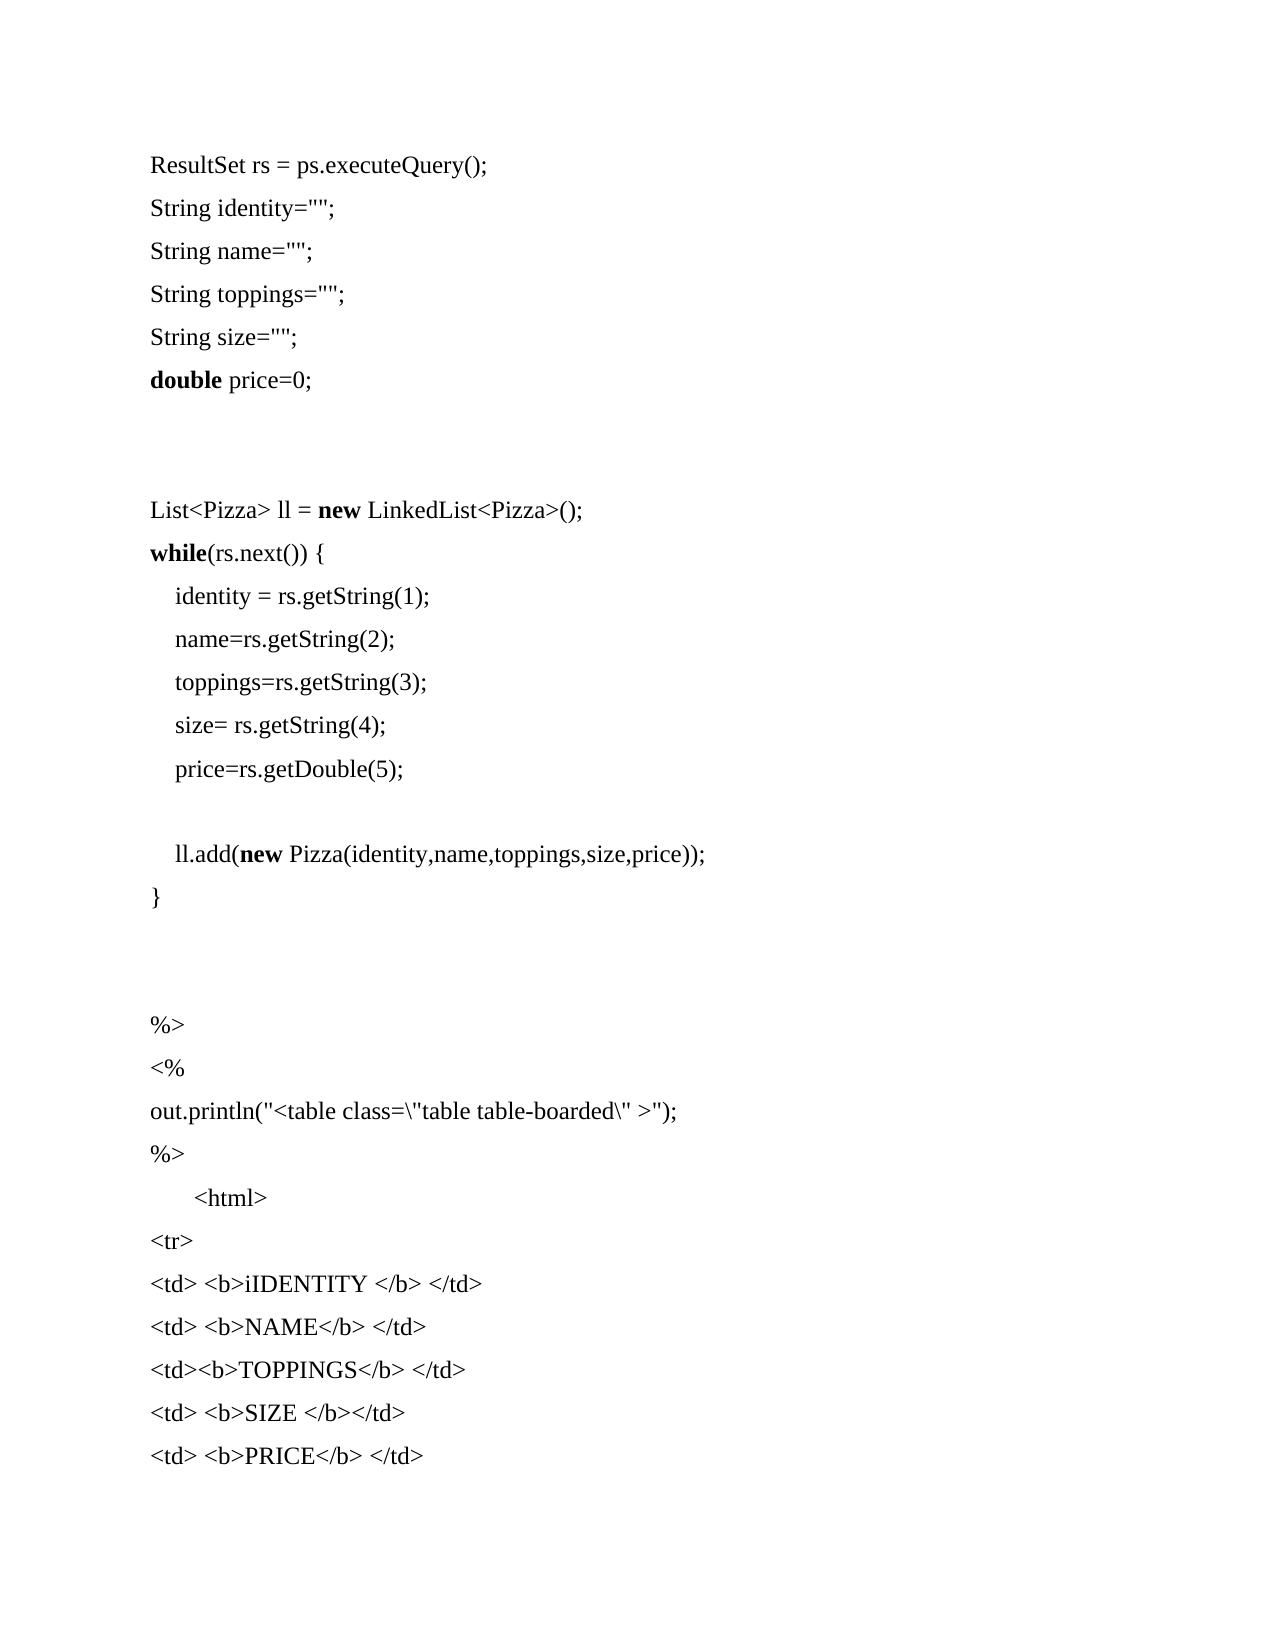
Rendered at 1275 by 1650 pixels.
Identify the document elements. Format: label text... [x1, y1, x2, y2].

text <td><b>TOPPINGS</b> </td> [150, 1355, 1125, 1384]
text <td> <b>PRICE</b> </td> [150, 1441, 1125, 1470]
text List<Pizza> ll = new LinkedList<Pizza>(); [150, 495, 1125, 524]
text out.println("<table class=\"table table-boarded\" >"); [150, 1096, 1125, 1125]
text name=rs.getString(2); [150, 624, 1125, 653]
text String toppings=""; [150, 279, 1125, 308]
text double price=0; [150, 366, 1125, 394]
text size= rs.getString(4); [150, 711, 1125, 739]
text %> [150, 1010, 1125, 1039]
text <td> <b>SIZE </b></td> [150, 1398, 1125, 1427]
text %> [150, 1139, 1125, 1168]
text <% [150, 1053, 1125, 1082]
text <td> <b>iIDENTITY </b> </td> [150, 1269, 1125, 1298]
text toppings=rs.getString(3); [150, 667, 1125, 696]
text <html> [150, 1183, 1125, 1211]
text identity = rs.getString(1); [150, 581, 1125, 610]
text <tr> [150, 1226, 1125, 1254]
text String name=""; [150, 236, 1125, 265]
text <td> <b>NAME</b> </td> [150, 1312, 1125, 1341]
text ResultSet rs = ps.executeQuery(); [150, 150, 1125, 179]
text } [150, 882, 1125, 911]
text String identity=""; [150, 193, 1125, 222]
text while(rs.next()) { [150, 538, 1125, 567]
text ll.add(new Pizza(identity,name,toppings,size,price)); [150, 839, 1125, 868]
text String size=""; [150, 322, 1125, 351]
text price=rs.getDouble(5); [150, 754, 1125, 782]
